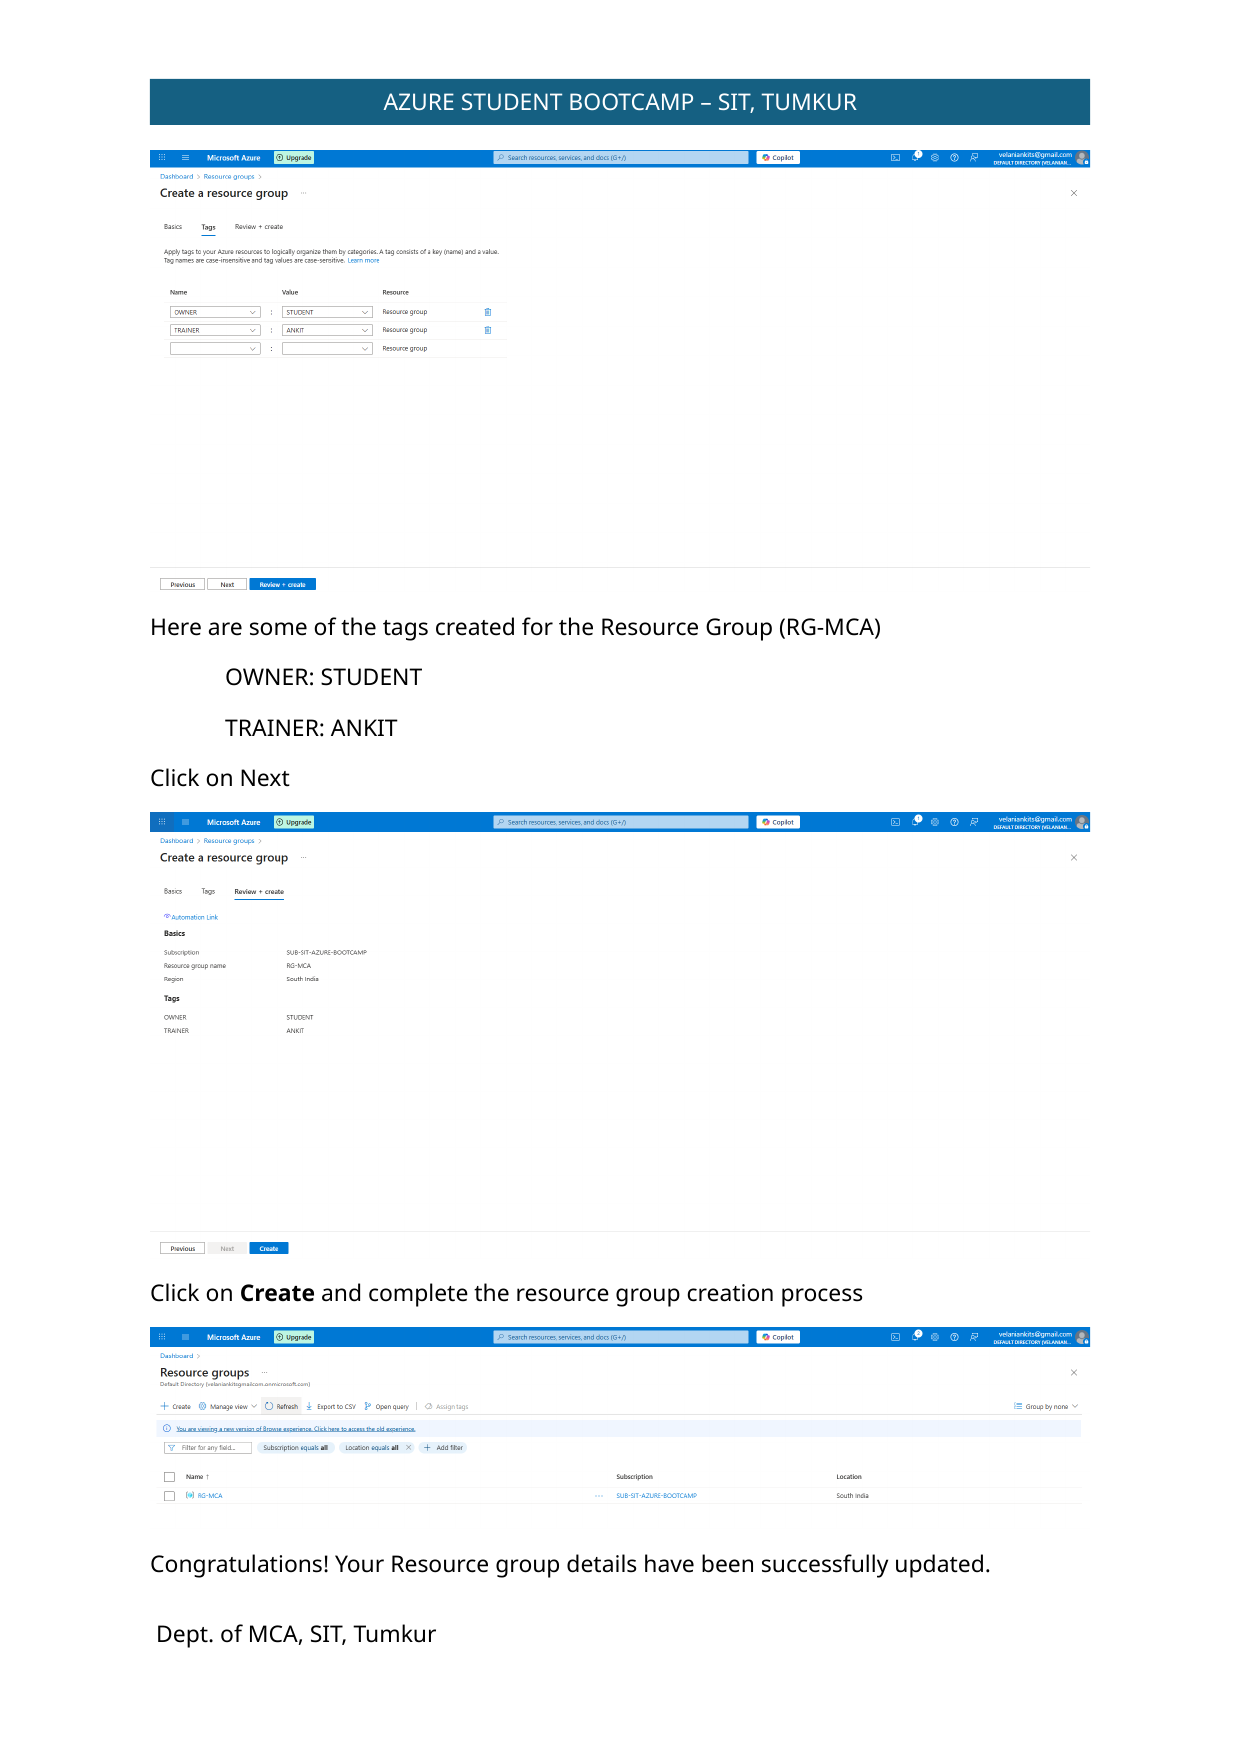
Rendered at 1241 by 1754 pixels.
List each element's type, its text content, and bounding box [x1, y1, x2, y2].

text Congratulations! Your Resource group details have been successfully updated. [150, 1548, 1090, 1579]
text OWNER: STUDENT [225, 661, 1090, 692]
picture [150, 812, 1091, 1259]
text Here are some of the tags created for the Resource Group (RG-MCA) [150, 611, 1090, 642]
text Click on Next [150, 762, 1090, 793]
picture [150, 150, 1091, 592]
text TRAINER: ANKIT [225, 711, 1090, 743]
text Click on Create and complete the resource group creation process [150, 1277, 1090, 1308]
picture [150, 1327, 1091, 1529]
